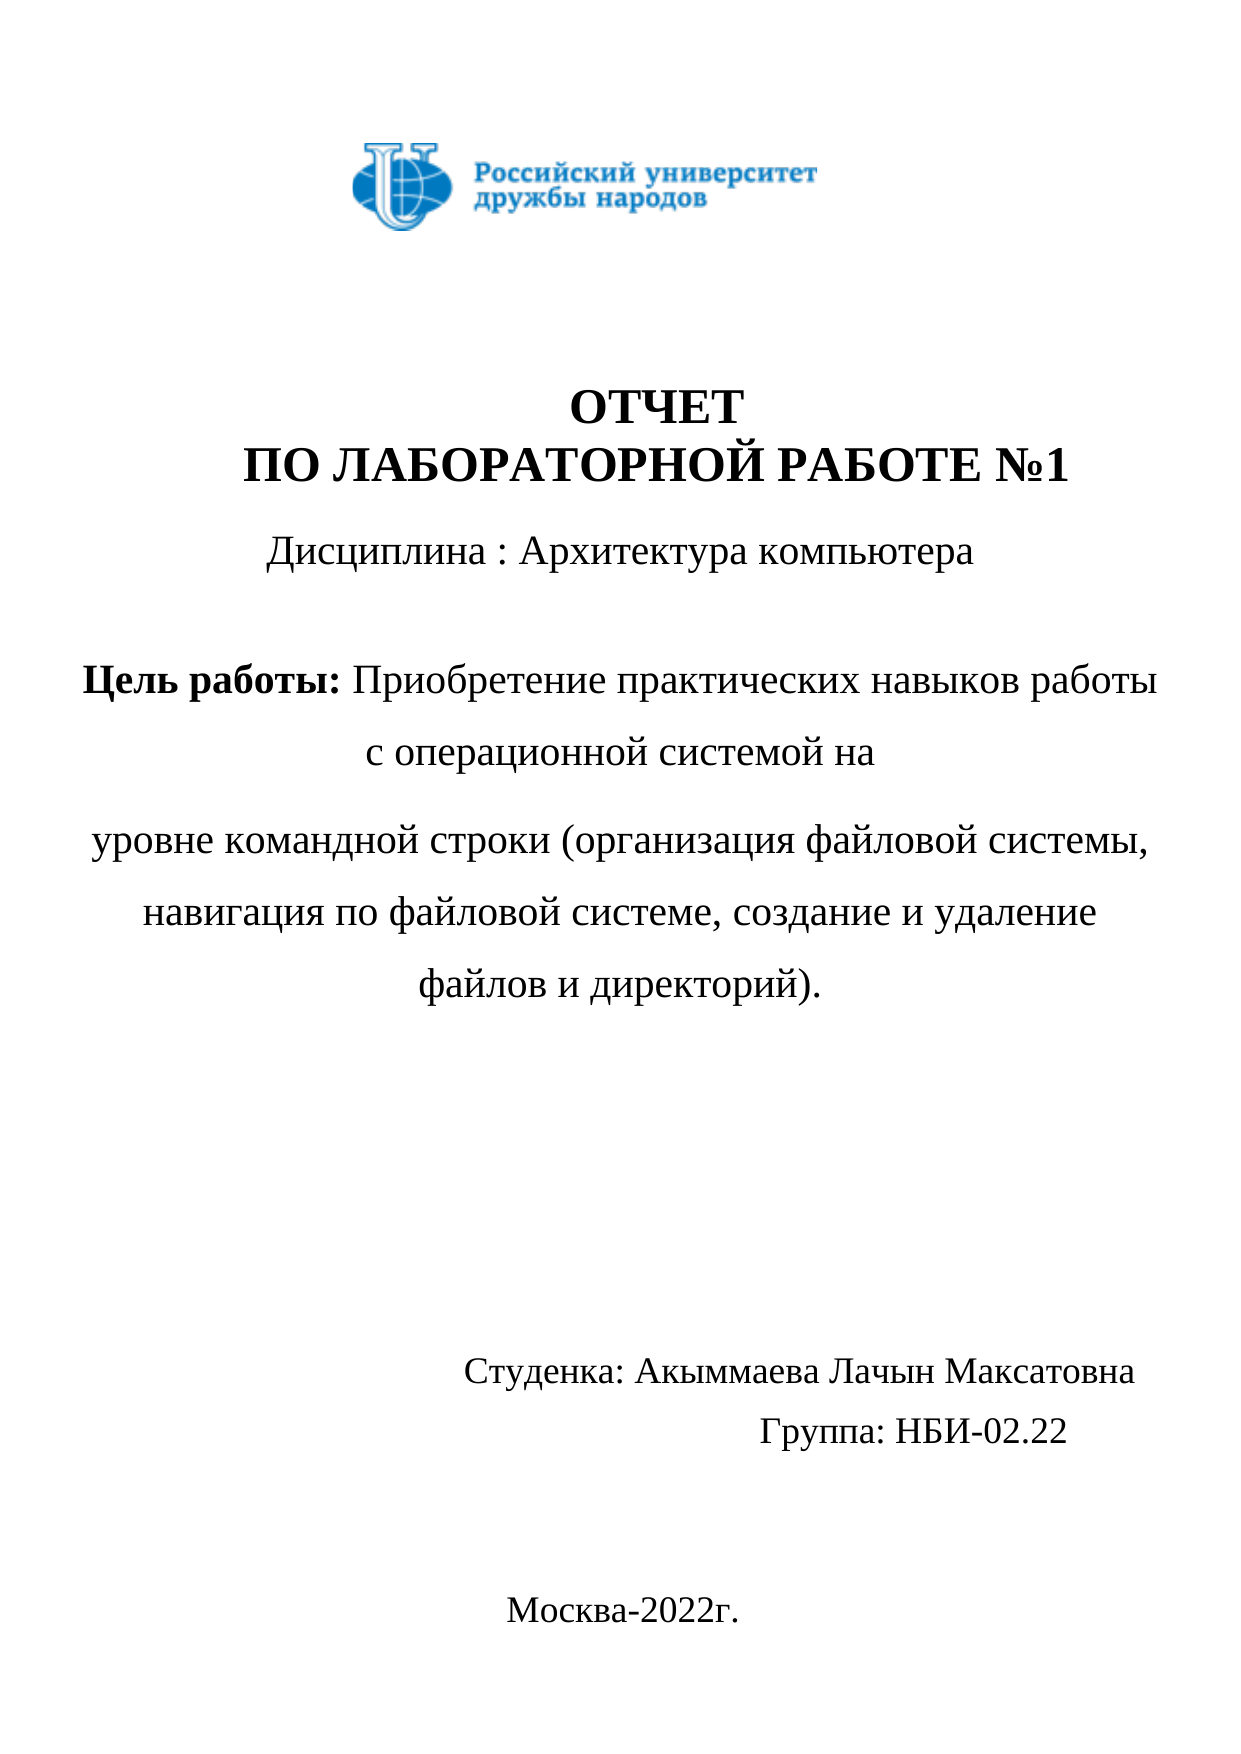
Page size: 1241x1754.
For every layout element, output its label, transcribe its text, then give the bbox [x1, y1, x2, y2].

picture [352, 143, 818, 231]
text Дисциплина : Архитектура компьютера [75, 525, 1165, 573]
text Группа: НБИ-02.22 [75, 1408, 1165, 1452]
text уровне командной строки (организация файловой системы, навигация по файловой системе, создание и удаление файлов и директорий). [75, 815, 1165, 1007]
text Цель работы: Приобретение практических навыков работы с операционной системой на [75, 654, 1165, 774]
text Студенка: Акыммаева Лачын Максатовна [75, 1349, 1165, 1392]
text ОТЧЕТ [75, 377, 1165, 434]
text ПО ЛАБОРАТОРНОЙ РАБОТЕ №1 [75, 434, 1165, 492]
text Москва-2022г. [75, 1588, 1165, 1631]
